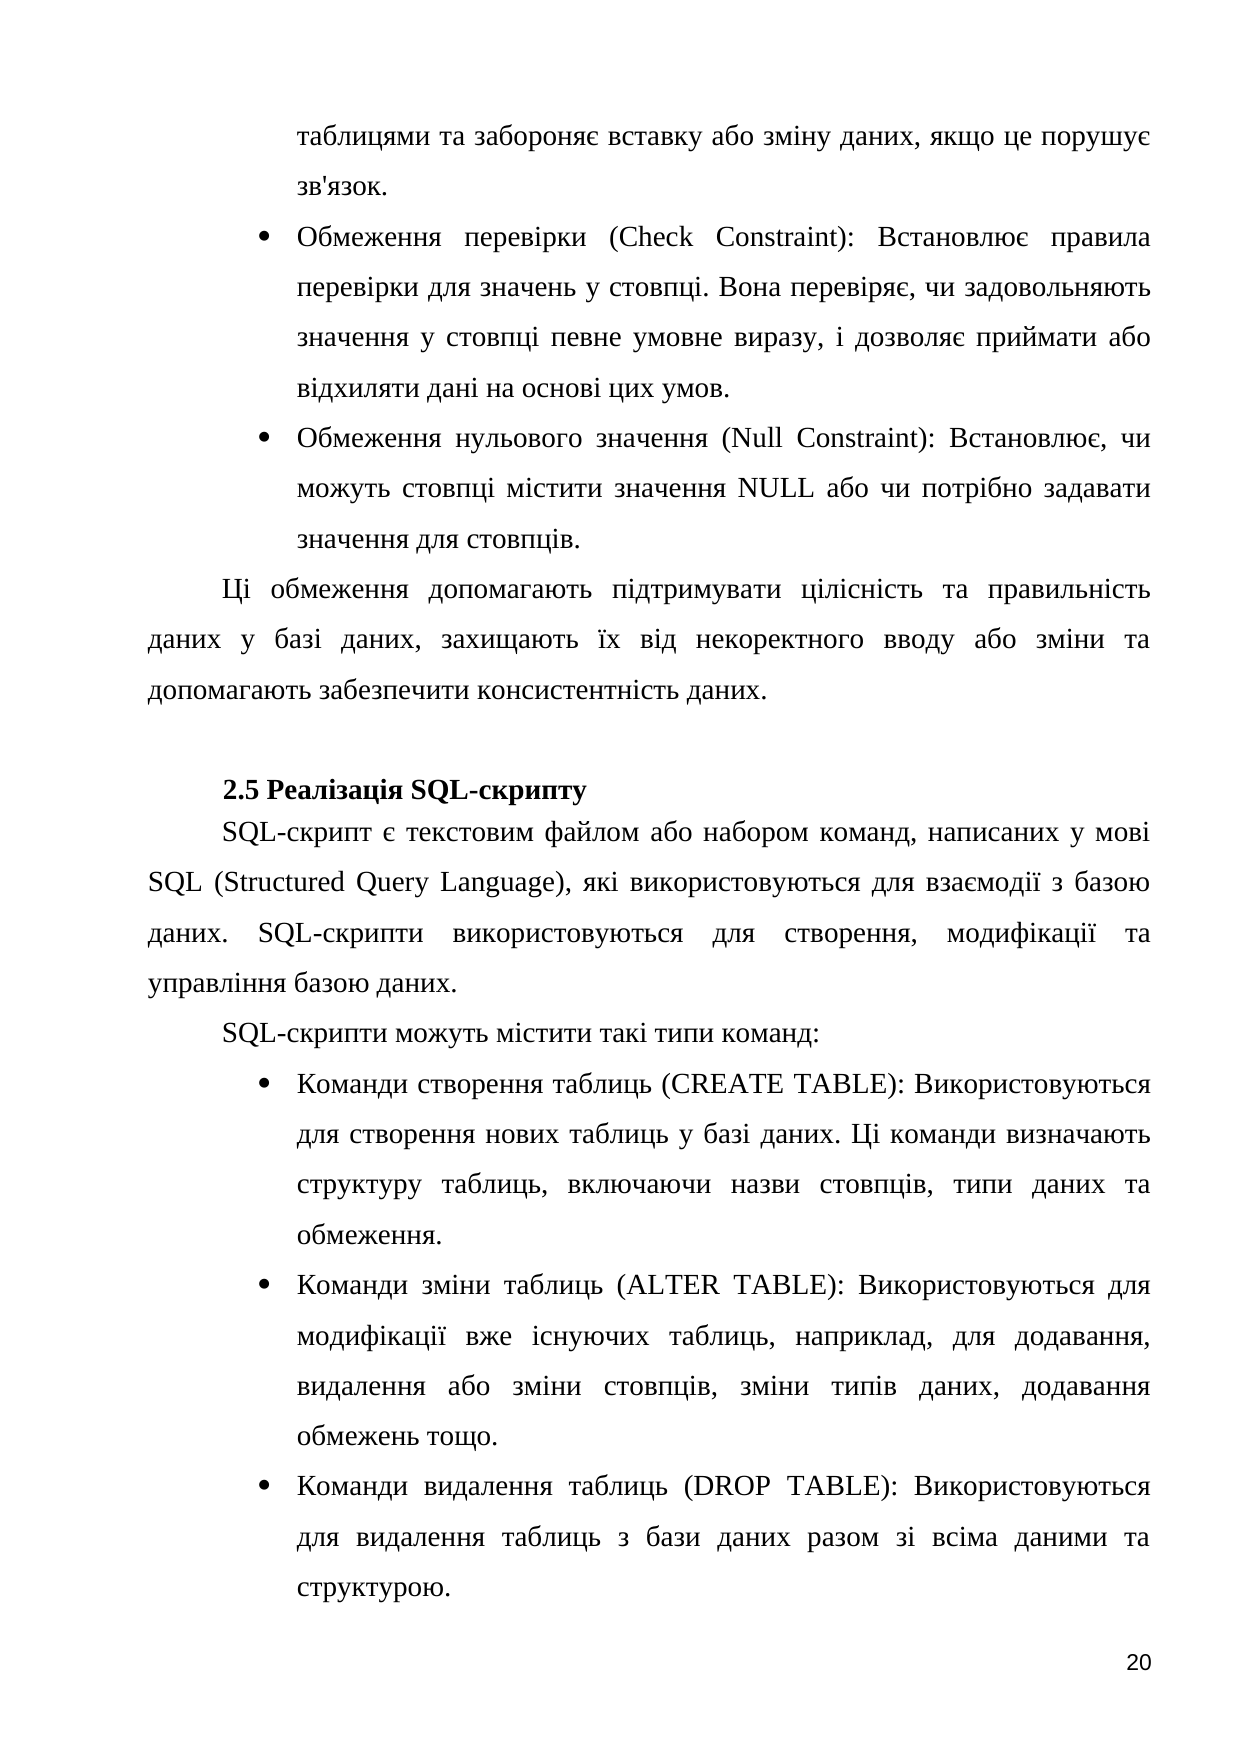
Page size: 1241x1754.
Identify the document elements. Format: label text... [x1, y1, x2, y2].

list Команди видалення таблиць (DROP TABLE): Використовуються для видалення таблиць з бази даних разом зі всіма даними та структурою. [259, 1468, 1152, 1603]
text SQL-скрипт є текстовим файлом або набором команд, написаних у мові SQL (Structured Query Language), які використовуються для взаємодії з базою даних. SQL-скрипти використовуються для створення, модифікації та управління базою даних. [148, 814, 1152, 999]
text SQL-скрипти можуть містити такі типи команд: [148, 1016, 1152, 1049]
text Ці обмеження допомагають підтримувати цілісність та правильність даних у базі даних, захищають їх від некоректного вводу або зміни та допомагають забезпечити консистентність даних. [148, 571, 1152, 705]
list Обмеження нульового значення (Null Constraint): Встановлює, чи можуть стовпці містити значення NULL або чи потрібно задавати значення для стовпців. [259, 420, 1152, 554]
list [259, 118, 1152, 202]
subtitle 2.5 Реалізація SQL-скрипту [223, 772, 1152, 806]
list Обмеження перевірки (Check Constraint): Встановлює правила перевірки для значень у стовпці. Вона перевіряє, чи задовольняють значення у стовпці певне умовне виразу, і дозволяє приймати або відхиляти дані на основі цих умов. [259, 219, 1152, 403]
list Команди створення таблиць (CREATE TABLE): Використовуються для створення нових таблиць у базі даних. Ці команди визначають структуру таблиць, включаючи назви стовпців, типи даних та обмеження. [259, 1066, 1152, 1250]
list Команди зміни таблиць (ALTER TABLE): Використовуються для модифікації вже існуючих таблиць, наприклад, для додавання, видалення або зміни стовпців, зміни типів даних, додавання обмежень тощо. [259, 1267, 1152, 1452]
